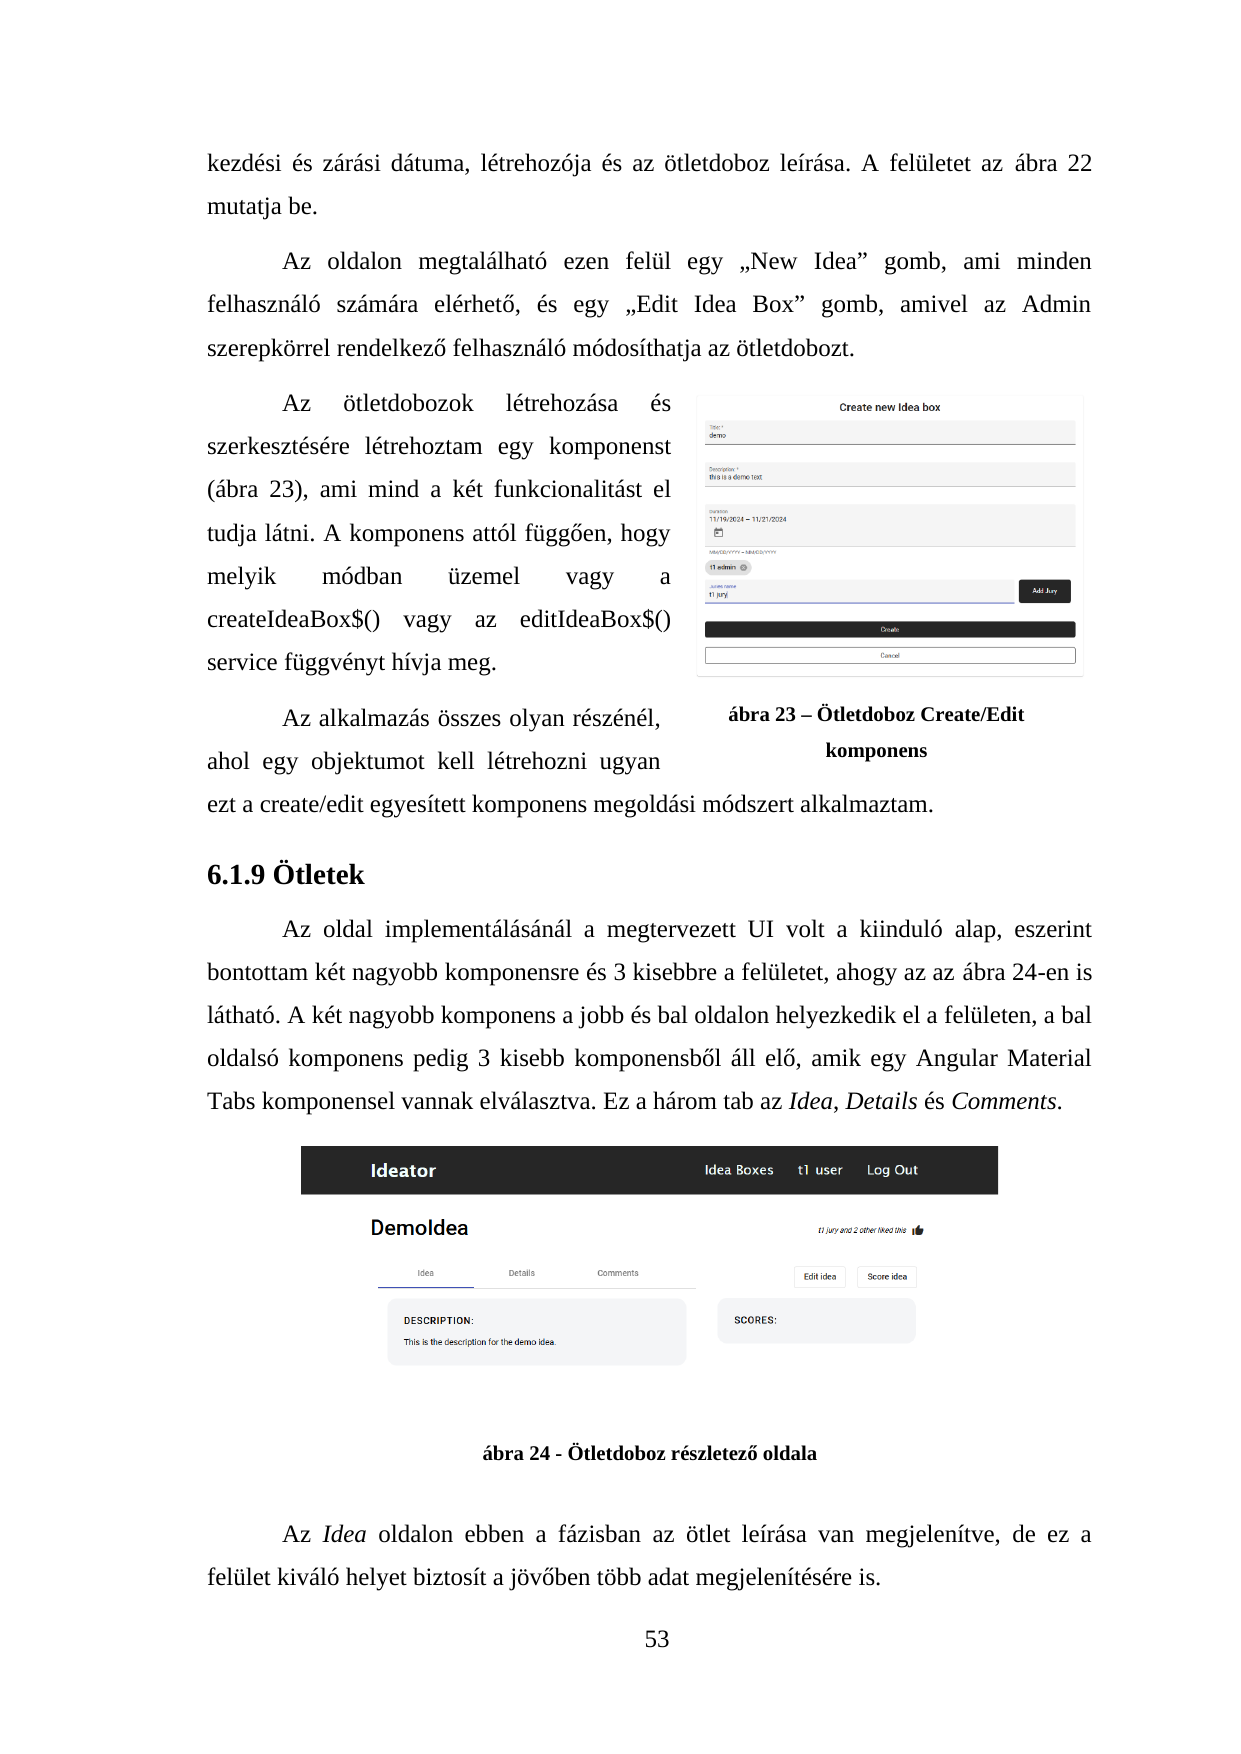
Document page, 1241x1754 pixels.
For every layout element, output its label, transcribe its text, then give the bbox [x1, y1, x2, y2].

picture [301, 1146, 999, 1420]
subtitle Ötletek [207, 857, 1092, 891]
text A kezdeti specifikáció és a UI design alapján az ötletdoboz tartalmát részletező oldalon elkészítettem egy Kanban táblához hasonló, 4 oszlopból álló komponenst. A táblában az ötletek kártyák formájában a státuszuk alapján kerülnek a 4 oszlop valamelyikébe. A kártyákon az ötlet címe olvasható és hasonlóan, mint az ötletdoboznál, itt is megnagyobbodik a kártya akkor, ha a kurzort ráhúzzuk. Kattintásra itt is megnyílik az ötletet részletező felület. Emellett az oldalon látható az ötletdoboz kezdési és zárási dátuma, létrehozója és az ötletdoboz leírása. A felületet az ábra 22 mutatja be. [207, 148, 1092, 219]
picture [690, 389, 1092, 681]
text Az oldalon megtalálható ezen felül egy „New Idea” gomb, ami minden felhasználó számára elérhető, és egy „Edit Idea Box” gomb, amivel az Admin szerepkörrel rendelkező felhasználó módosíthatja az ötletdobozt. [207, 246, 1092, 361]
text Az alkalmazás összes olyan részénél, ahol egy objektumot kell létrehozni ugyan ezt a create/edit egyesített komponens megoldási módszert alkalmaztam. [207, 703, 1092, 818]
text Az oldal implementálásánál a megtervezett UI volt a kiinduló alap, eszerint bontottam két nagyobb komponensre és 3 kisebbre a felületet, ahogy az az ábra 24-en is látható. A két nagyobb komponens a jobb és bal oldalon helyezkedik el a felületen, a bal oldalsó komponens pedig 3 kisebb komponensből áll elő, amik egy Angular Material Tabs komponensel vannak elválasztva. Ez a három tab az Idea, Details és Comments. [207, 914, 1092, 1115]
